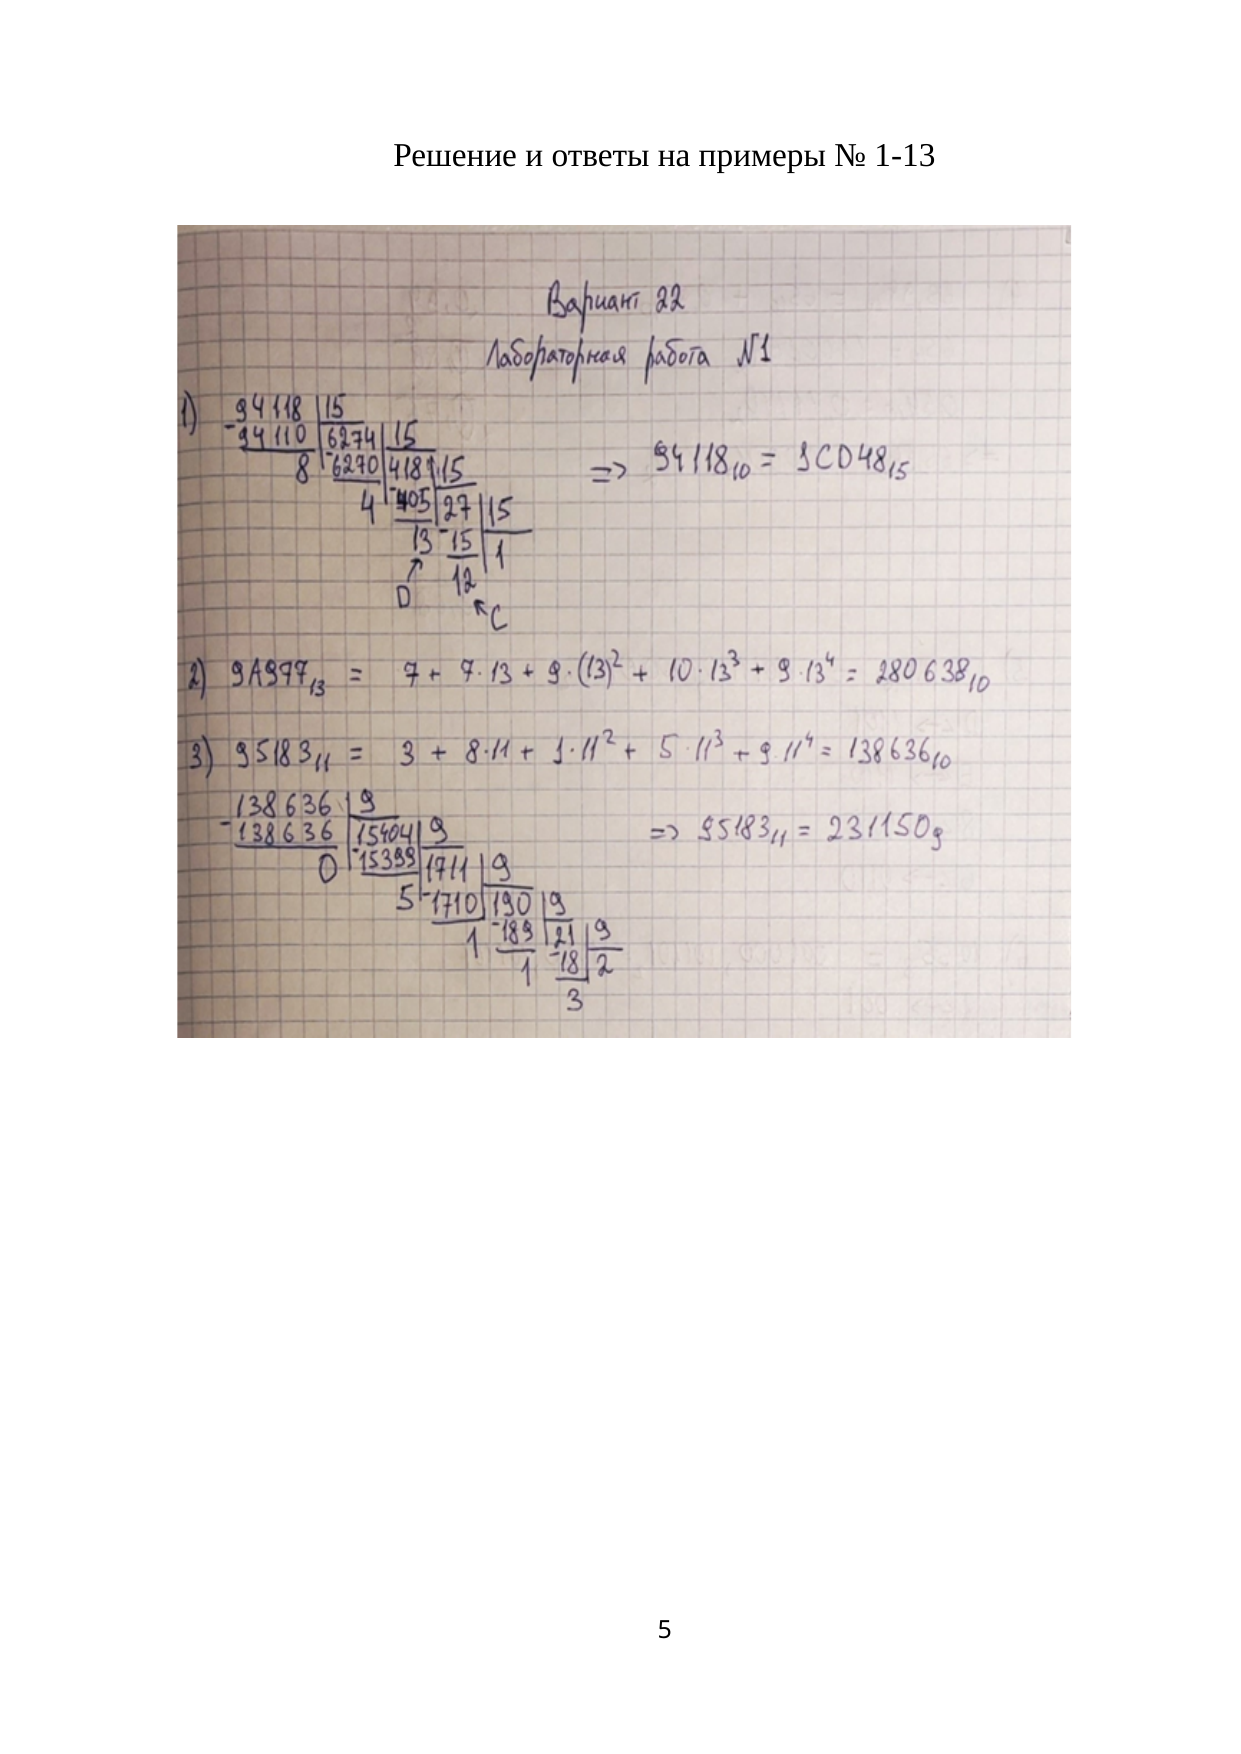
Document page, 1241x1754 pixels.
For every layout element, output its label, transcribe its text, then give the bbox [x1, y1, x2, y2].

picture [177, 225, 1072, 1038]
subtitle Решение и ответы на примеры № 1-13 [177, 135, 1152, 173]
